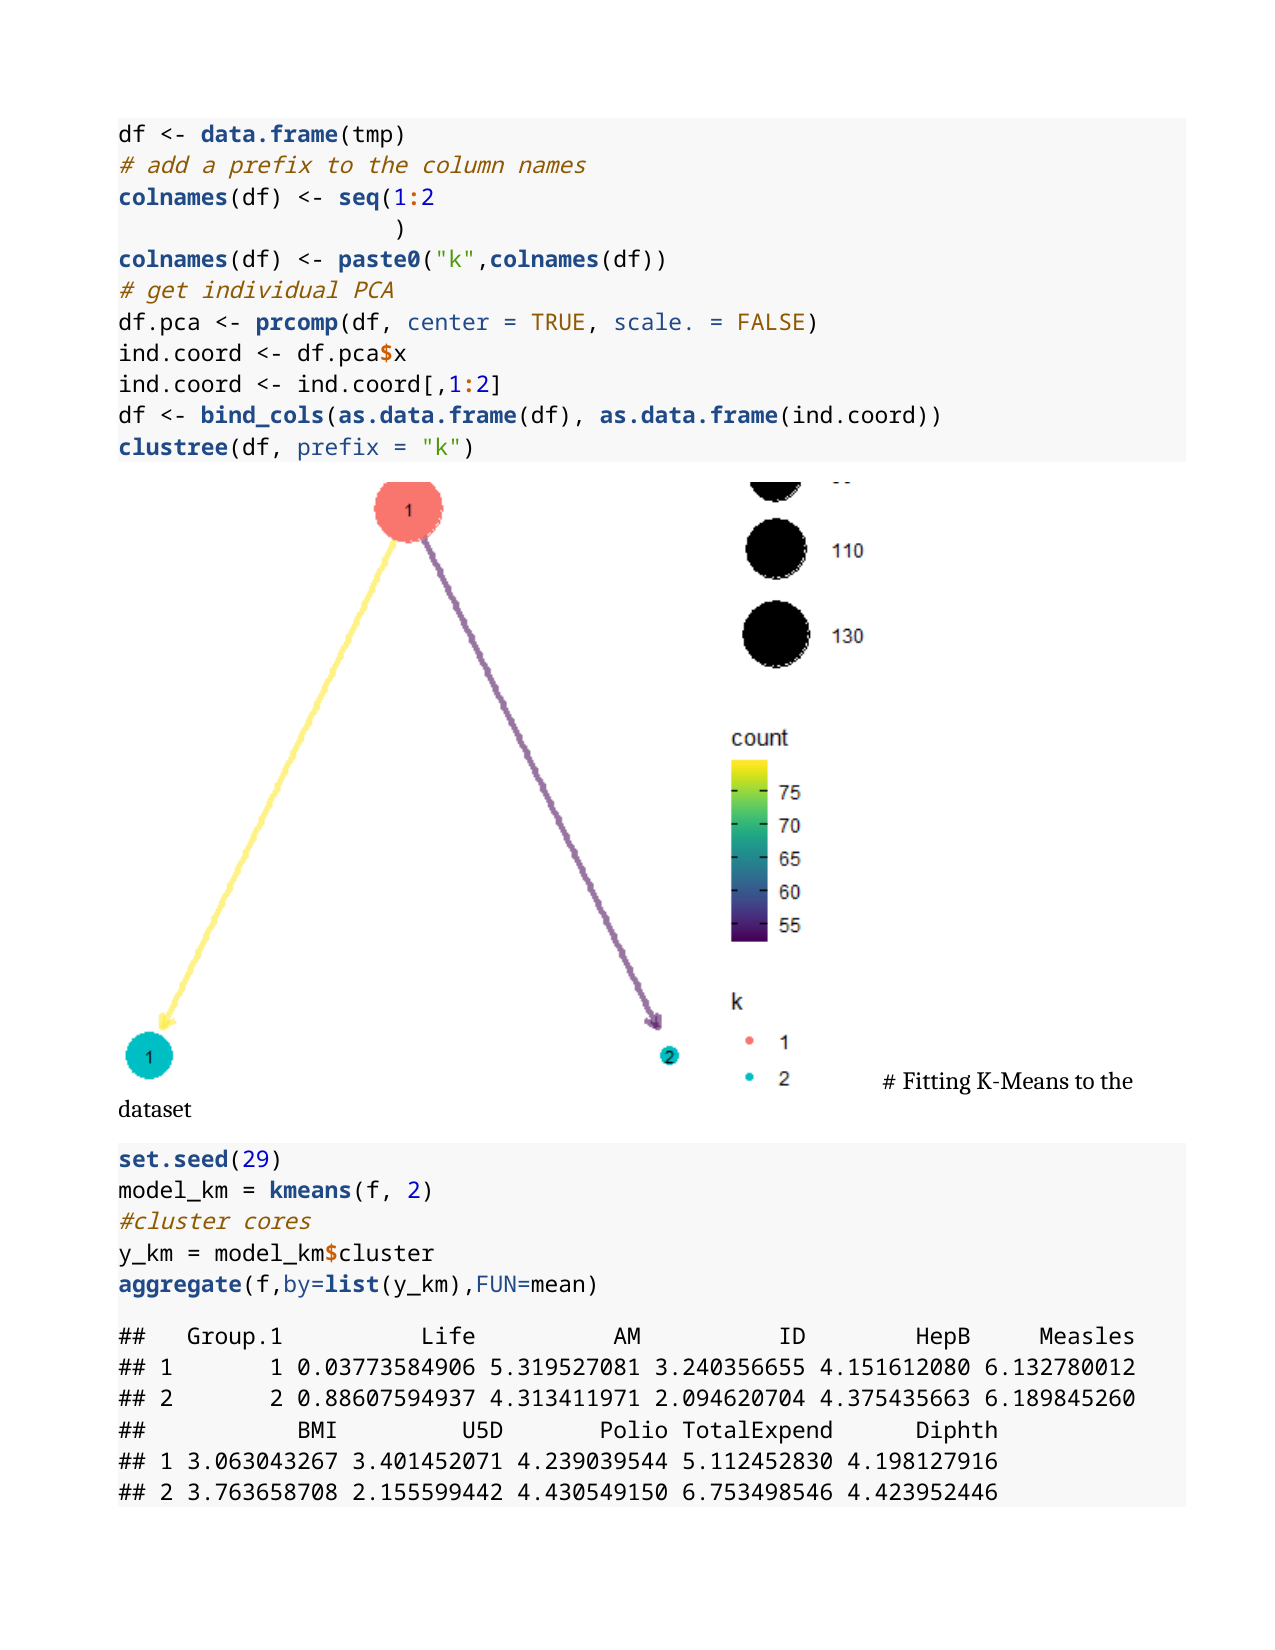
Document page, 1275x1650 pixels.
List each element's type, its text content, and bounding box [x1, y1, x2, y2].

text df <- data.frame(tmp) # add a prefix to the column names colnames(df) <- seq(1:2 ) colnames(df) <- paste0("k",colnames(df)) # get individual PCA df.pca <- prcomp(df, center = TRUE, scale. = FALSE) ind.coord <- df.pca$x ind.coord <- ind.coord[,1:2] df <- bind_cols(as.data.frame(df), as.data.frame(ind.coord)) clustree(df, prefix = "k") [393, 118, 1186, 462]
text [118, 1320, 1186, 1507]
picture [118, 482, 877, 1089]
text set.seed(29) model_km = kmeans(f, 2) #cluster cores y_km = model_km$cluster aggregate(f,by=list(y_km),FUN=mean) [283, 1143, 1186, 1299]
